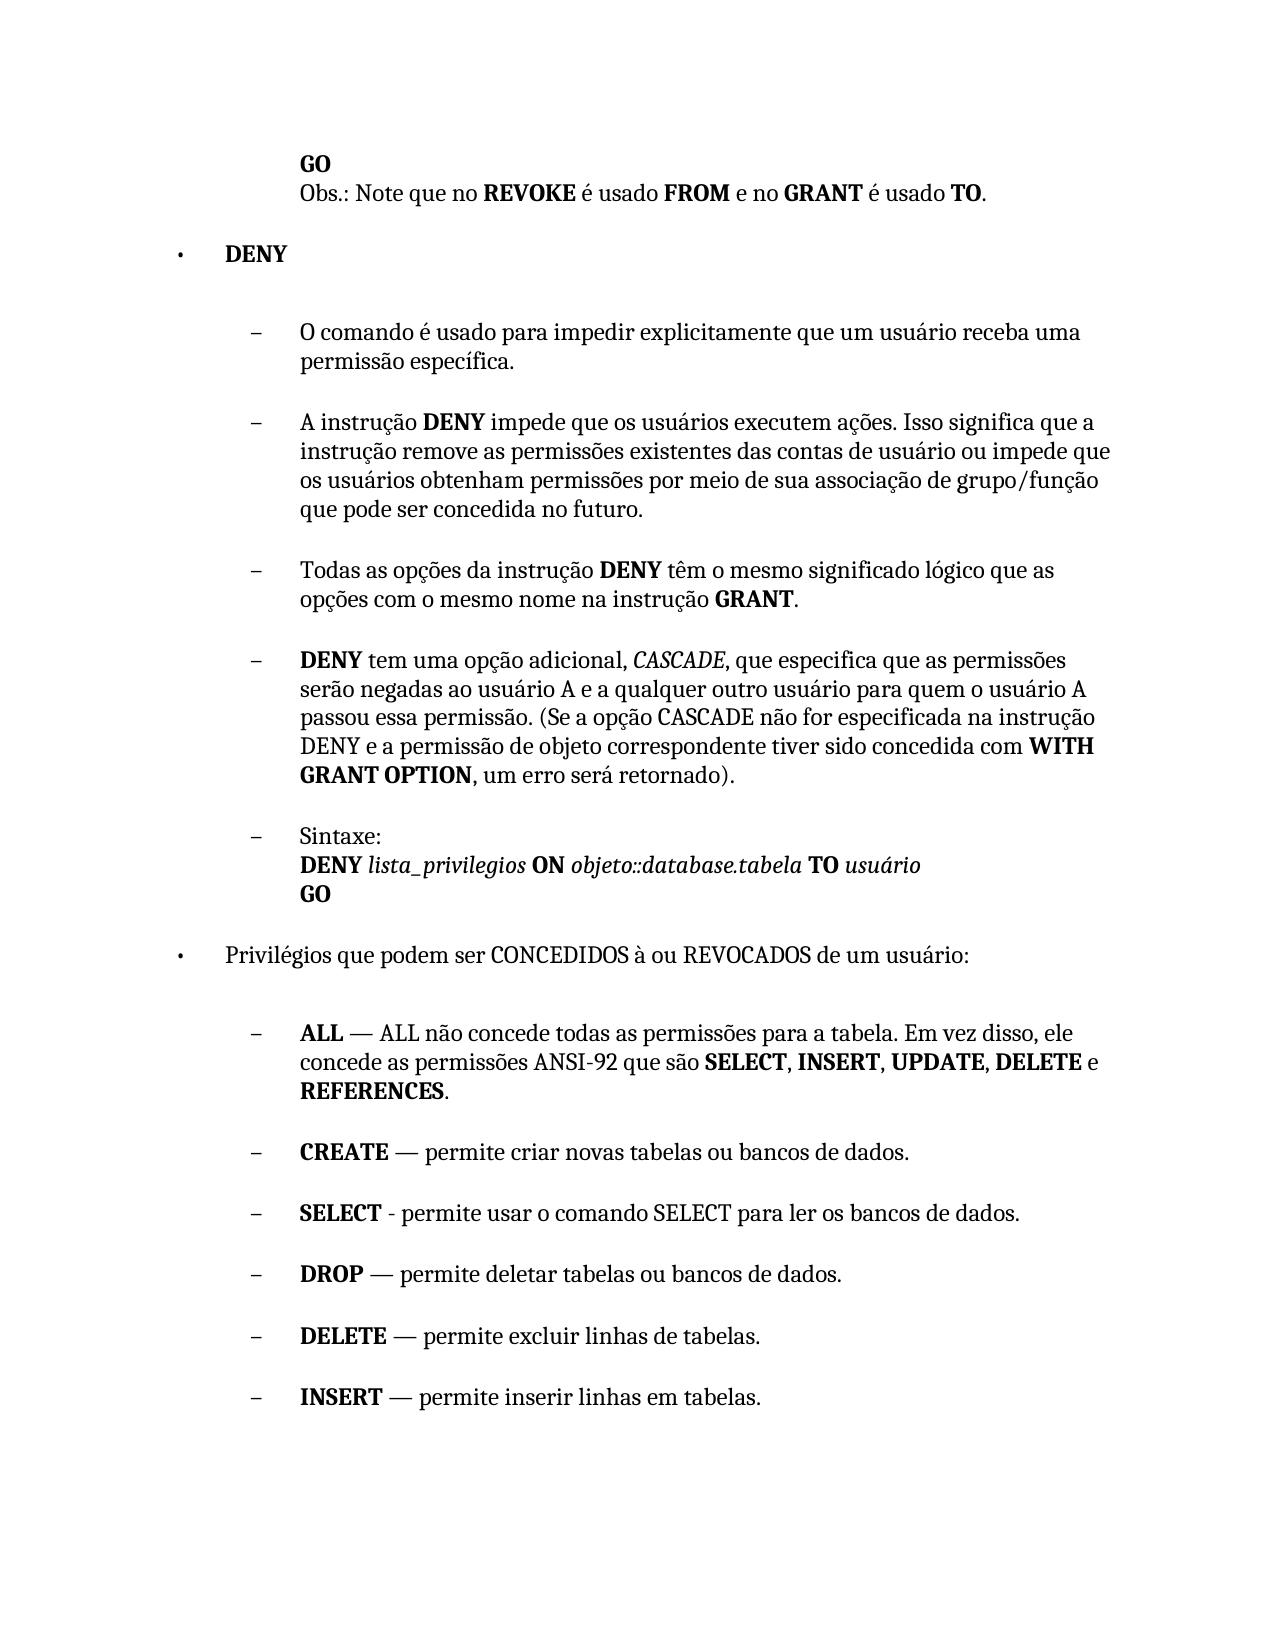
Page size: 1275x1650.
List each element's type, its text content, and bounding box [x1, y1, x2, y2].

list DENY tem uma opção adicional, CASCADE, que especifica que as permissões serão negadas ao usuário A e a qualquer outro usuário para quem o usuário A passou essa permissão. (Se a opção CASCADE não for especificada na instrução DENY e a permissão de objeto correspondente tiver sido concedida com WITH GRANT OPTION, um erro será retornado). [250, 646, 1125, 818]
list SELECT - permite usar o comando SELECT para ler os bancos de dados. [250, 1199, 1125, 1257]
list ALL — ALL não concede todas as permissões para a tabela. Em vez disso, ele concede as permissões ANSI-92 que são SELECT, INSERT, UPDATE, DELETE e REFERENCES. [250, 1019, 1125, 1134]
list DELETE — permite excluir linhas de tabelas. [250, 1322, 1125, 1379]
list Sintaxe: DENY lista_privilegios ON objeto::database.tabela TO usuário GO [250, 822, 1125, 937]
list A instrução DENY impede que os usuários executem ações. Isso significa que a instrução remove as permissões existentes das contas de usuário ou impede que os usuários obtenham permissões por meio de sua associação de grupo/função que pode ser concedida no futuro. [250, 408, 1125, 552]
list Privilégios que podem ser CONCEDIDOS à ou REVOCADOS de um usuário: [175, 941, 1125, 998]
list INSERT — permite inserir linhas em tabelas. [250, 1383, 1125, 1440]
list CREATE — permite criar novas tabelas ou bancos de dados. [250, 1138, 1125, 1195]
list DENY [175, 240, 1125, 297]
list DROP — permite deletar tabelas ou bancos de dados. [250, 1260, 1125, 1318]
list Todas as opções da instrução DENY têm o mesmo significado lógico que as opções com o mesmo nome na instrução GRANT. [250, 556, 1125, 642]
list O comando é usado para impedir explicitamente que um usuário receba uma permissão específica. [250, 318, 1125, 404]
